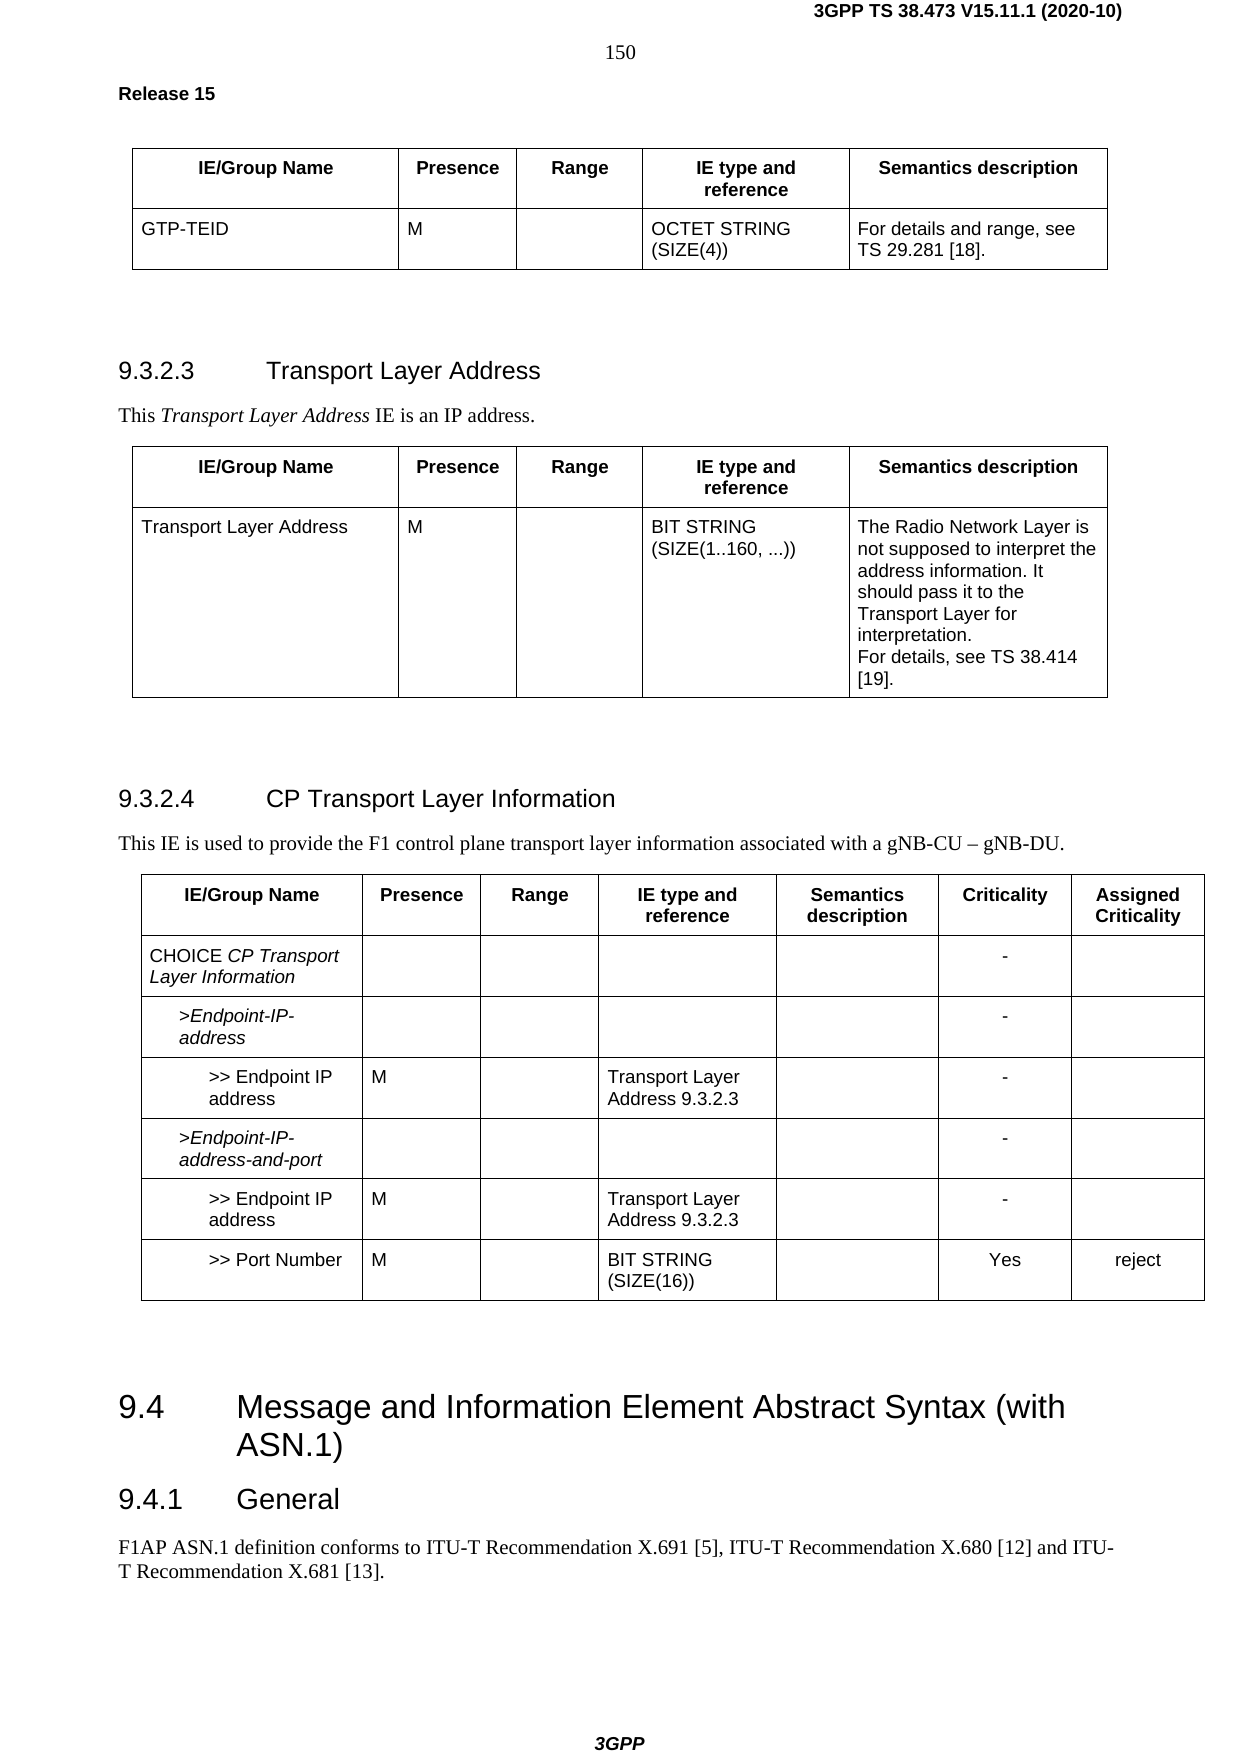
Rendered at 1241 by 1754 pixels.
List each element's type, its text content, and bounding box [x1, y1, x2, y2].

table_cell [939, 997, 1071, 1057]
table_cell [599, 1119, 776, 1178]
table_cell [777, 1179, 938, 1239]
subtitle 9.3.2.4 CP Transport Layer Information [118, 784, 1122, 813]
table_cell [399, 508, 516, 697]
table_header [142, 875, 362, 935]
subtitle 9.4 Message and Information Element Abstract Syntax (with ASN.1) [118, 1387, 1122, 1463]
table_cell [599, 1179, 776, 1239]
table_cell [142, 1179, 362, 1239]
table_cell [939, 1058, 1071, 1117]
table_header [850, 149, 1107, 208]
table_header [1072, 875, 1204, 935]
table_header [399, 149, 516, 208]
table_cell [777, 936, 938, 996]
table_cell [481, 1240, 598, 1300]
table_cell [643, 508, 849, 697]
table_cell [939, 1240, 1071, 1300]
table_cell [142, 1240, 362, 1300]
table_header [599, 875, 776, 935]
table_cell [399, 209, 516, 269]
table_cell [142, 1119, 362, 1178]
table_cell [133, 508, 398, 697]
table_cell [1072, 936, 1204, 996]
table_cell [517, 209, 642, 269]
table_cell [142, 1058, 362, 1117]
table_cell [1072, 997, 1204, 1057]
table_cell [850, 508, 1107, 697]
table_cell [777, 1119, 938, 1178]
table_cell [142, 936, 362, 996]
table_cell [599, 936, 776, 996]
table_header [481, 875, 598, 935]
subtitle 9.3.2.3 Transport Layer Address [118, 356, 1122, 384]
text F1AP ASN.1 definition conforms to ITU-T Recommendation X.691 [5], ITU-T Recommendation X.680 [12] and ITU-T Recommendation X.681 [13]. [118, 1534, 1122, 1583]
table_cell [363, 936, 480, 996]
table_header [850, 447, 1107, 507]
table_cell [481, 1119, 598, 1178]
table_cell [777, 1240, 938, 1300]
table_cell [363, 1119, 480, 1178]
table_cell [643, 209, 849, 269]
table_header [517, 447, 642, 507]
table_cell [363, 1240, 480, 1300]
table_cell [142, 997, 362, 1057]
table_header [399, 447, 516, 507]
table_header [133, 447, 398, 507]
subtitle 9.4.1 General [118, 1482, 1122, 1516]
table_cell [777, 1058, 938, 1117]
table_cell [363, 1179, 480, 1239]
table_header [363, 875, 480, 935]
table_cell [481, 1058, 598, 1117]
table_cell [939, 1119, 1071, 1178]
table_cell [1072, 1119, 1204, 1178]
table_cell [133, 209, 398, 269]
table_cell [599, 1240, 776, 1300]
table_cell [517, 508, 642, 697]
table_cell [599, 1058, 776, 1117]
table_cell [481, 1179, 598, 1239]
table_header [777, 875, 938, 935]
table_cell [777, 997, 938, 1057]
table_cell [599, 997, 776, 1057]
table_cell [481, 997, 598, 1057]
text This Transport Layer Address IE is an IP address. [118, 403, 1122, 427]
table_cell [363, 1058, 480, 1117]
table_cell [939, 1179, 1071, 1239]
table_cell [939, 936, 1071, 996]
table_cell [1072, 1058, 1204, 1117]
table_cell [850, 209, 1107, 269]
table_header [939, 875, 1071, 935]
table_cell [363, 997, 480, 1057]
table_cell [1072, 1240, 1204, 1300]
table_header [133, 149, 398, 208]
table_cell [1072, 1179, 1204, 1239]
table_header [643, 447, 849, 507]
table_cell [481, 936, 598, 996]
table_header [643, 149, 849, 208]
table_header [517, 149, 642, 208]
text This IE is used to provide the F1 control plane transport layer information associated with a gNB-CU – gNB-DU. [118, 831, 1122, 855]
